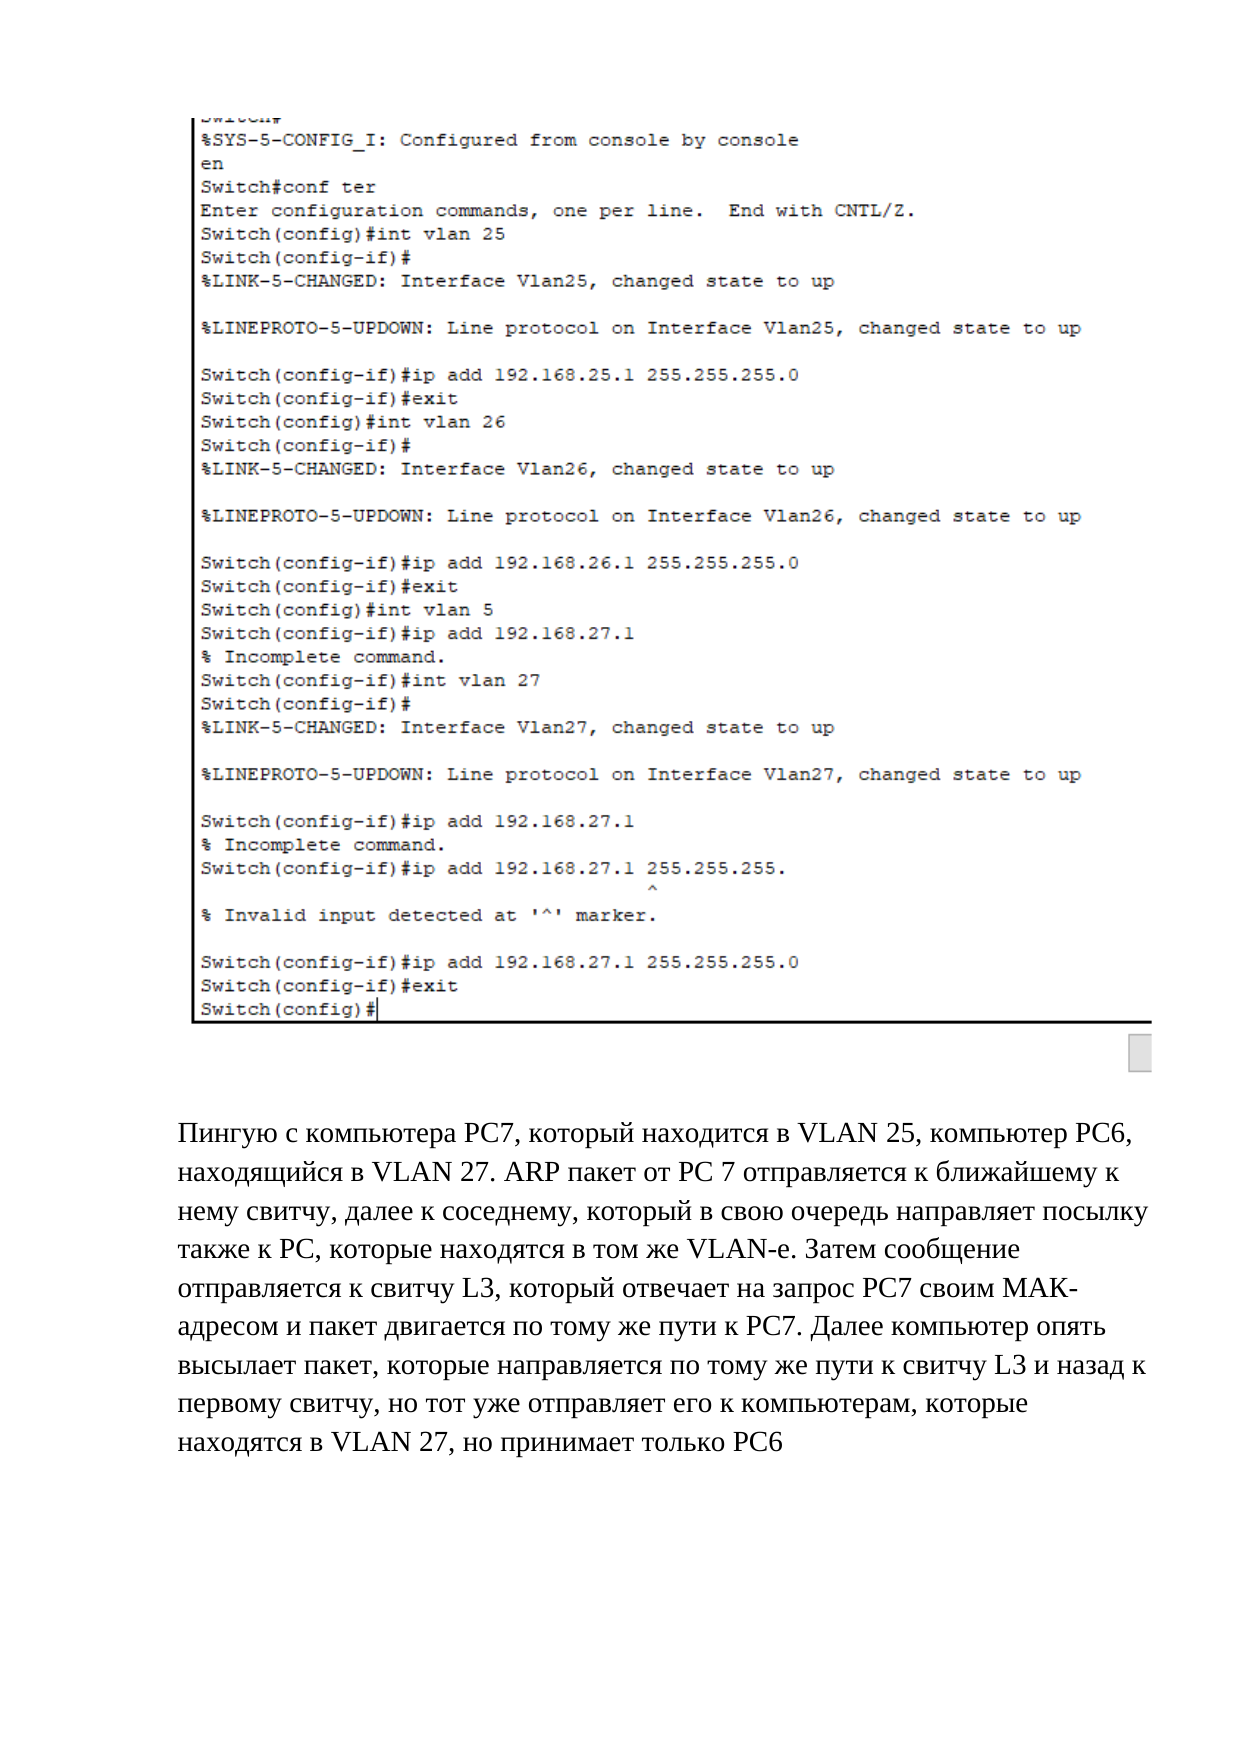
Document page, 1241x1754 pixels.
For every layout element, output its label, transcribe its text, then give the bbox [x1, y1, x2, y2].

picture [177, 118, 1152, 1112]
text Пингую с компьютера PC7, который находится в VLAN 25, компьютер PC6, находящийся в VLAN 27. ARP пакет от PC 7 отправляется к ближайшему к нему свитчу, далее к соседнему, который в свою очередь направляет посылку также к PC, которые находятся в том же VLAN-e. Затем сообщение отправляется к свитчу L3, который отвечает на запрос PC7 своим МАК-адресом и пакет двигается по тому же пути к PC7. Далее компьютер опять высылает пакет, которые направляетcя по тому же пути к свитчу L3 и назад к первому свитчу, но тот уже отправляет его к компьютерам, которые находятся в VLAN 27, но принимает только PC6 [177, 1116, 1152, 1457]
